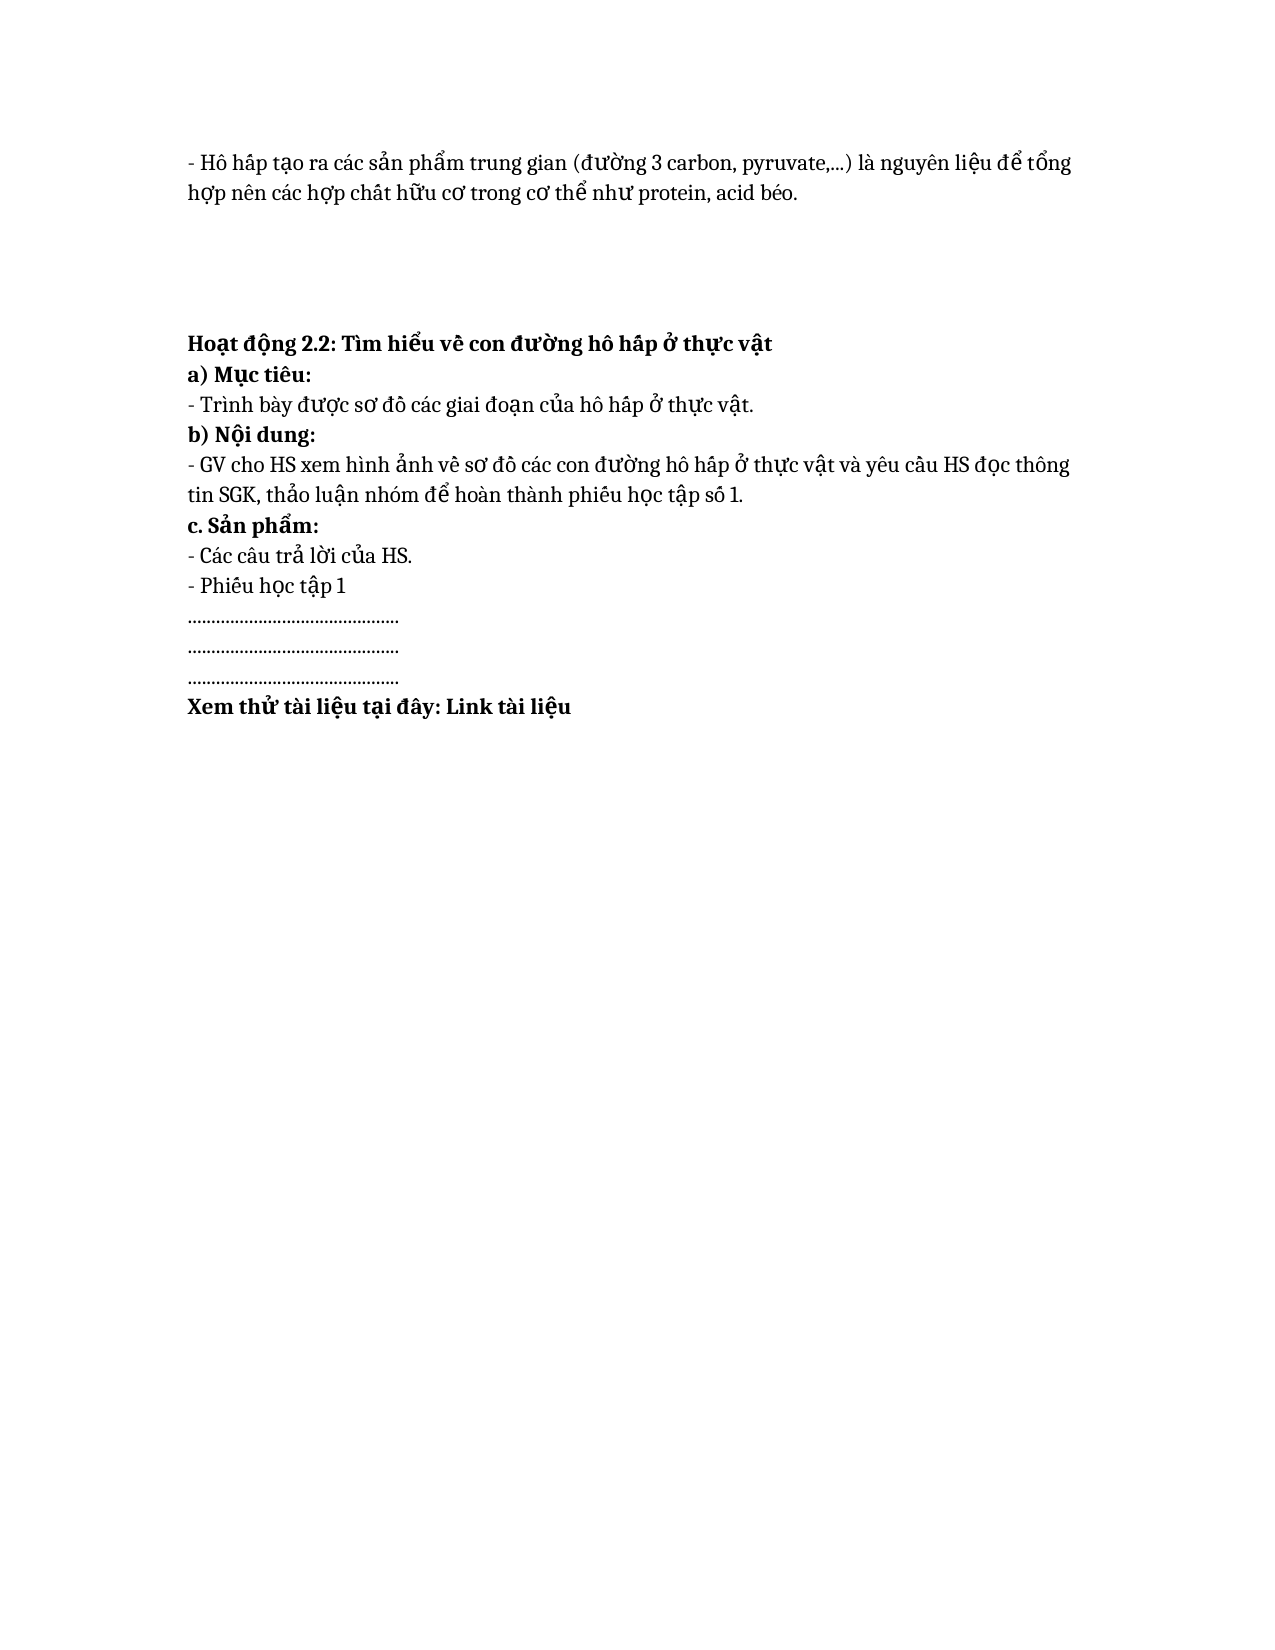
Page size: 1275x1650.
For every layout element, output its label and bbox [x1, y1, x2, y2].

text [187, 150, 1087, 781]
